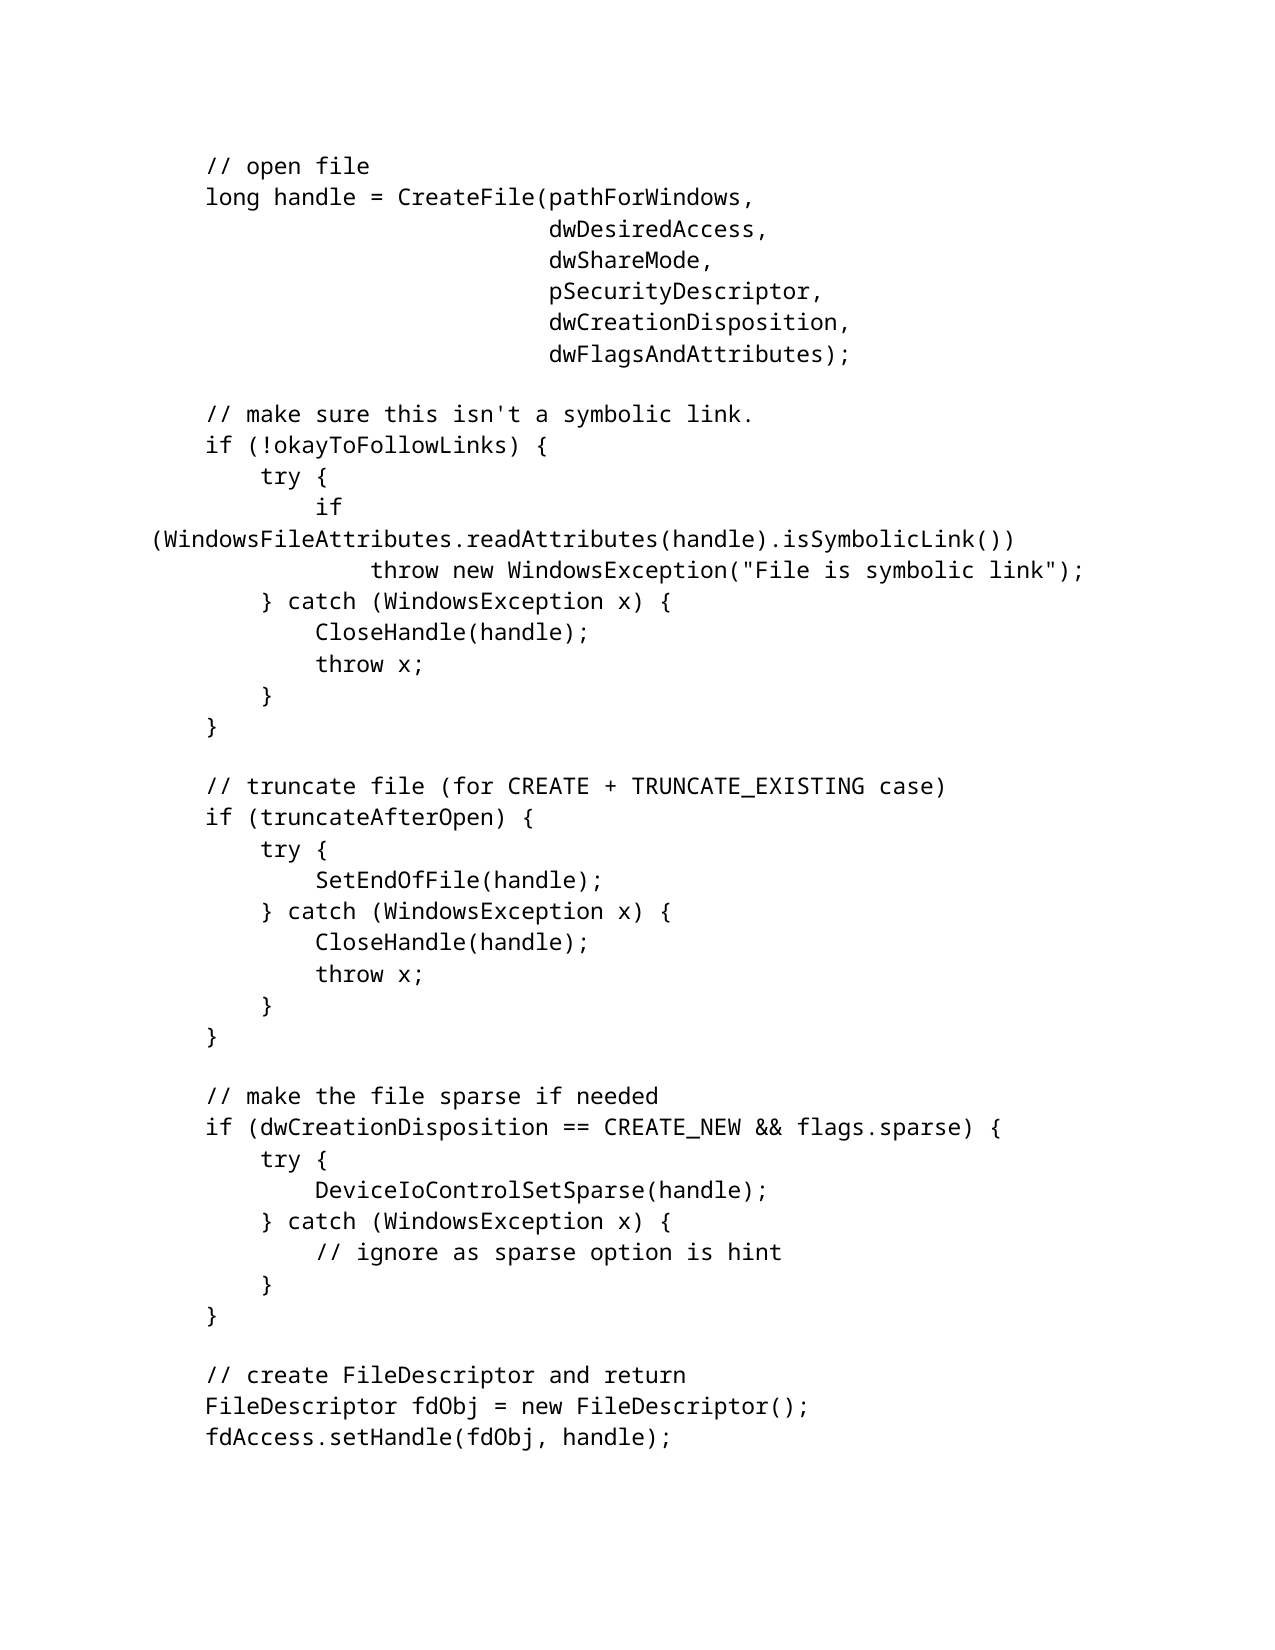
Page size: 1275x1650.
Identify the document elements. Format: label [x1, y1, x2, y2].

text [150, 150, 1125, 1452]
